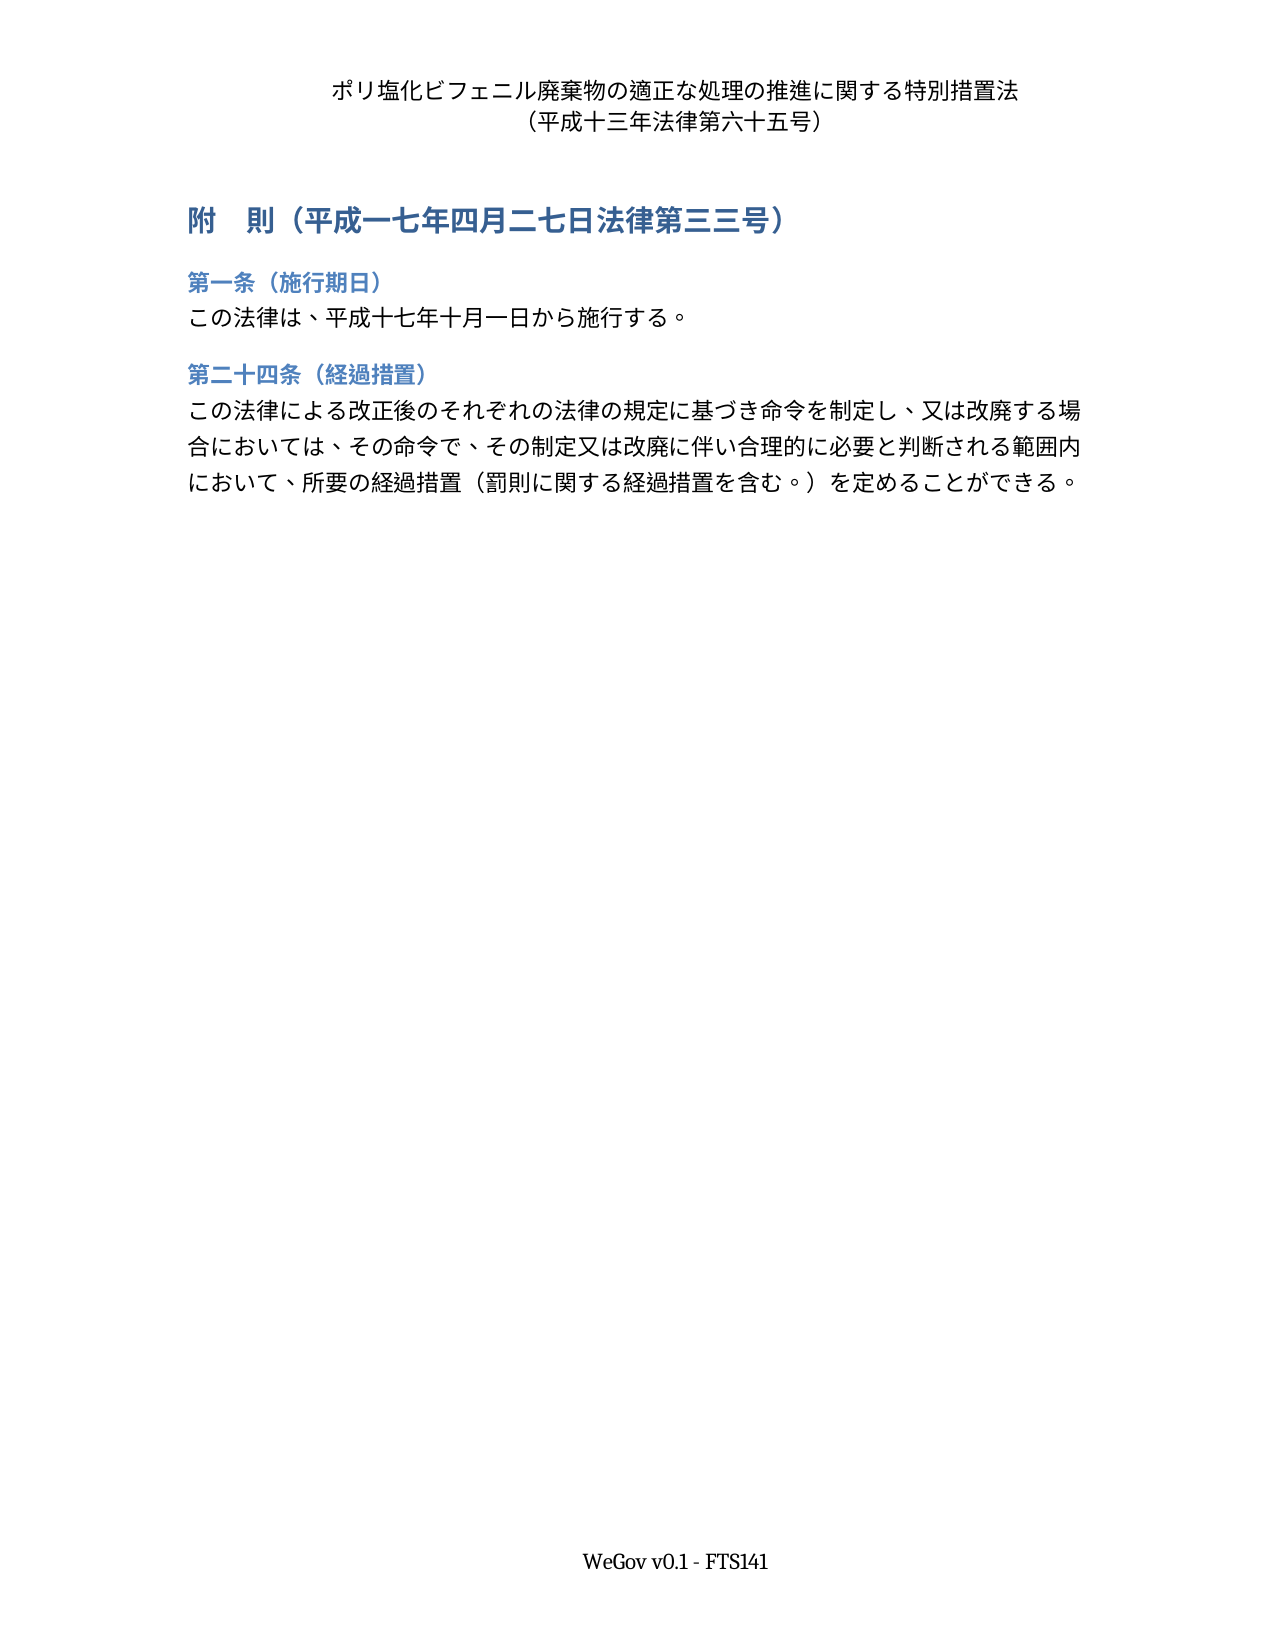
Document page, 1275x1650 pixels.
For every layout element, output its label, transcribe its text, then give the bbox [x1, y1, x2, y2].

text この法律による改正後のそれぞれの法律の規定に基づき命令を制定し、又は改廃する場合においては、その命令で、その制定又は改廃に伴い合理的に必要と判断される範囲内において、所要の経過措置（罰則に関する経過措置を含む。）を定めることができる。 [187, 395, 1087, 498]
subtitle 第二十四条（経過措置） [187, 359, 1087, 390]
subtitle 附 則（平成一七年四月二七日法律第三三号） [187, 200, 1087, 240]
text この法律は、平成十七年十月一日から施行する。 [187, 302, 1087, 334]
subtitle 第一条（施行期日） [187, 266, 1087, 298]
